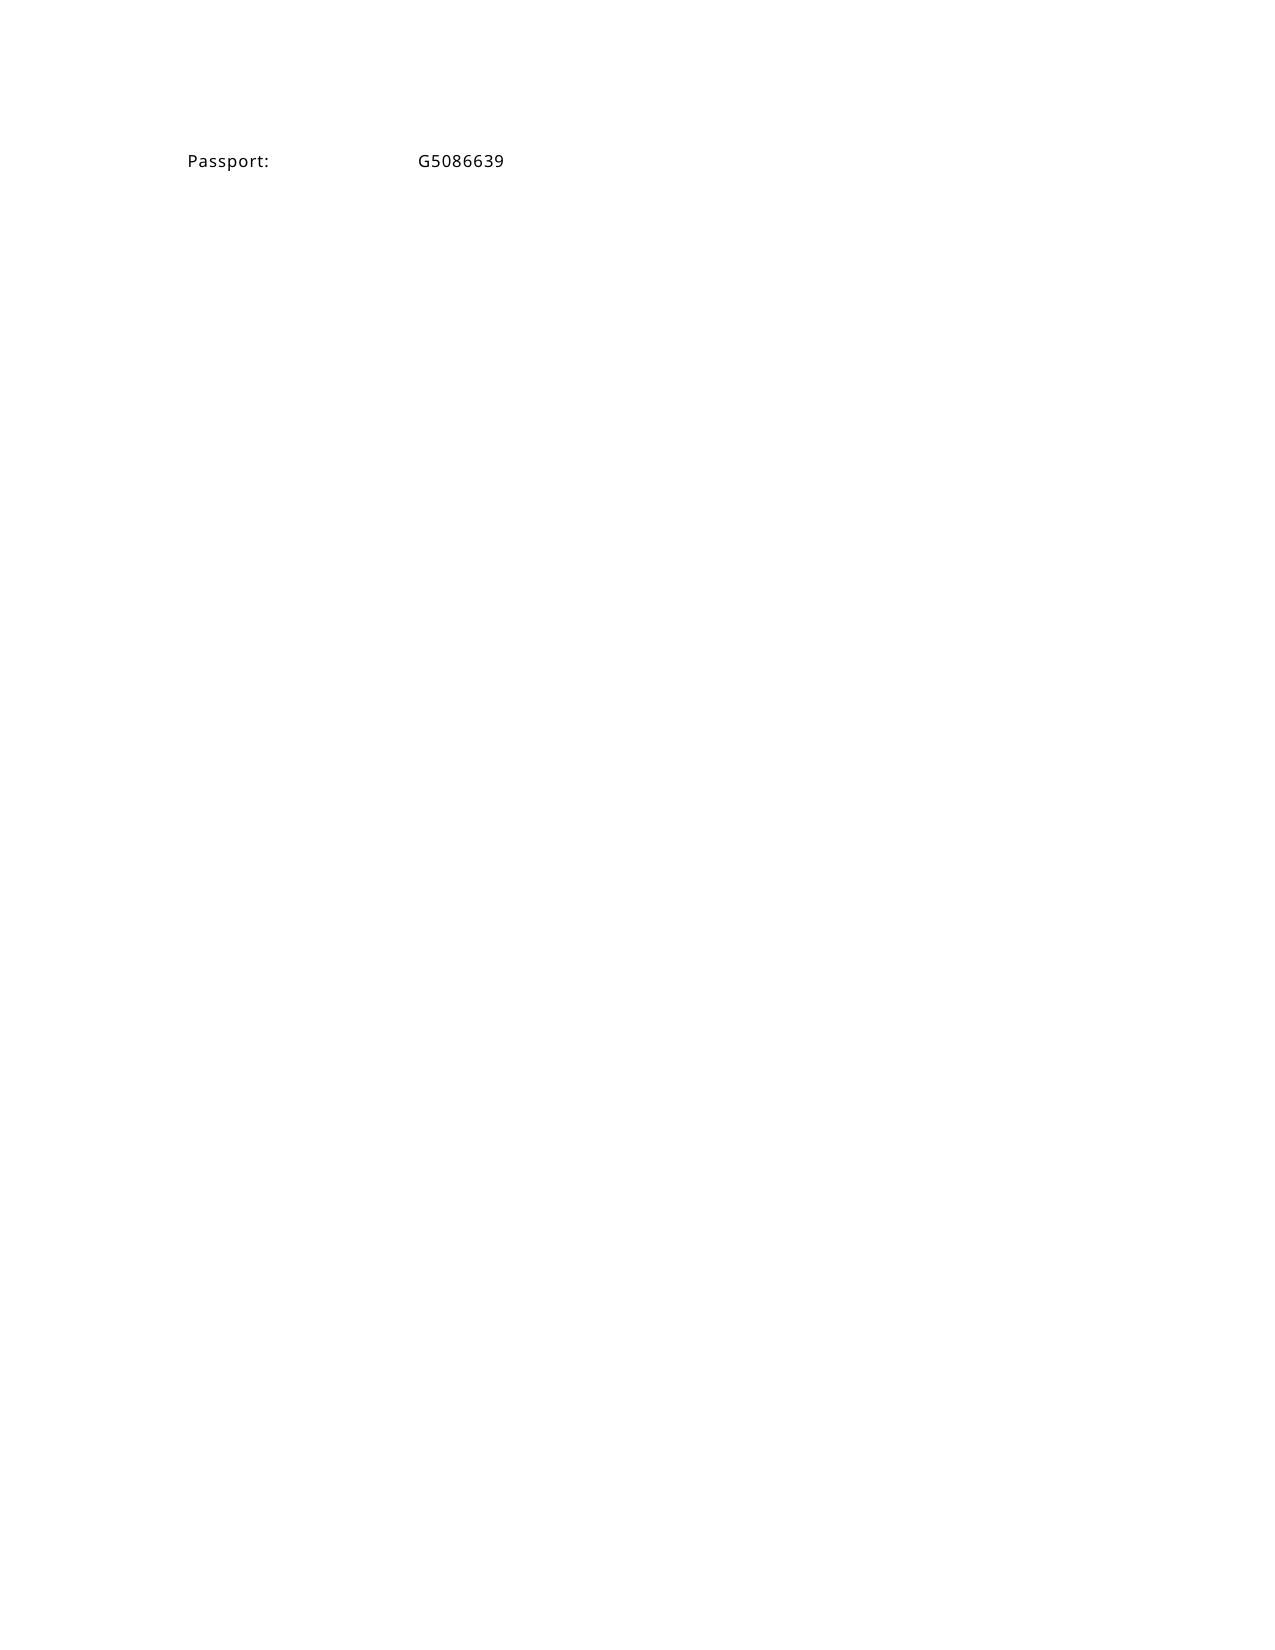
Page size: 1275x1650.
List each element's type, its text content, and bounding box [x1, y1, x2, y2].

text Passport: G5086639 [187, 150, 1087, 173]
